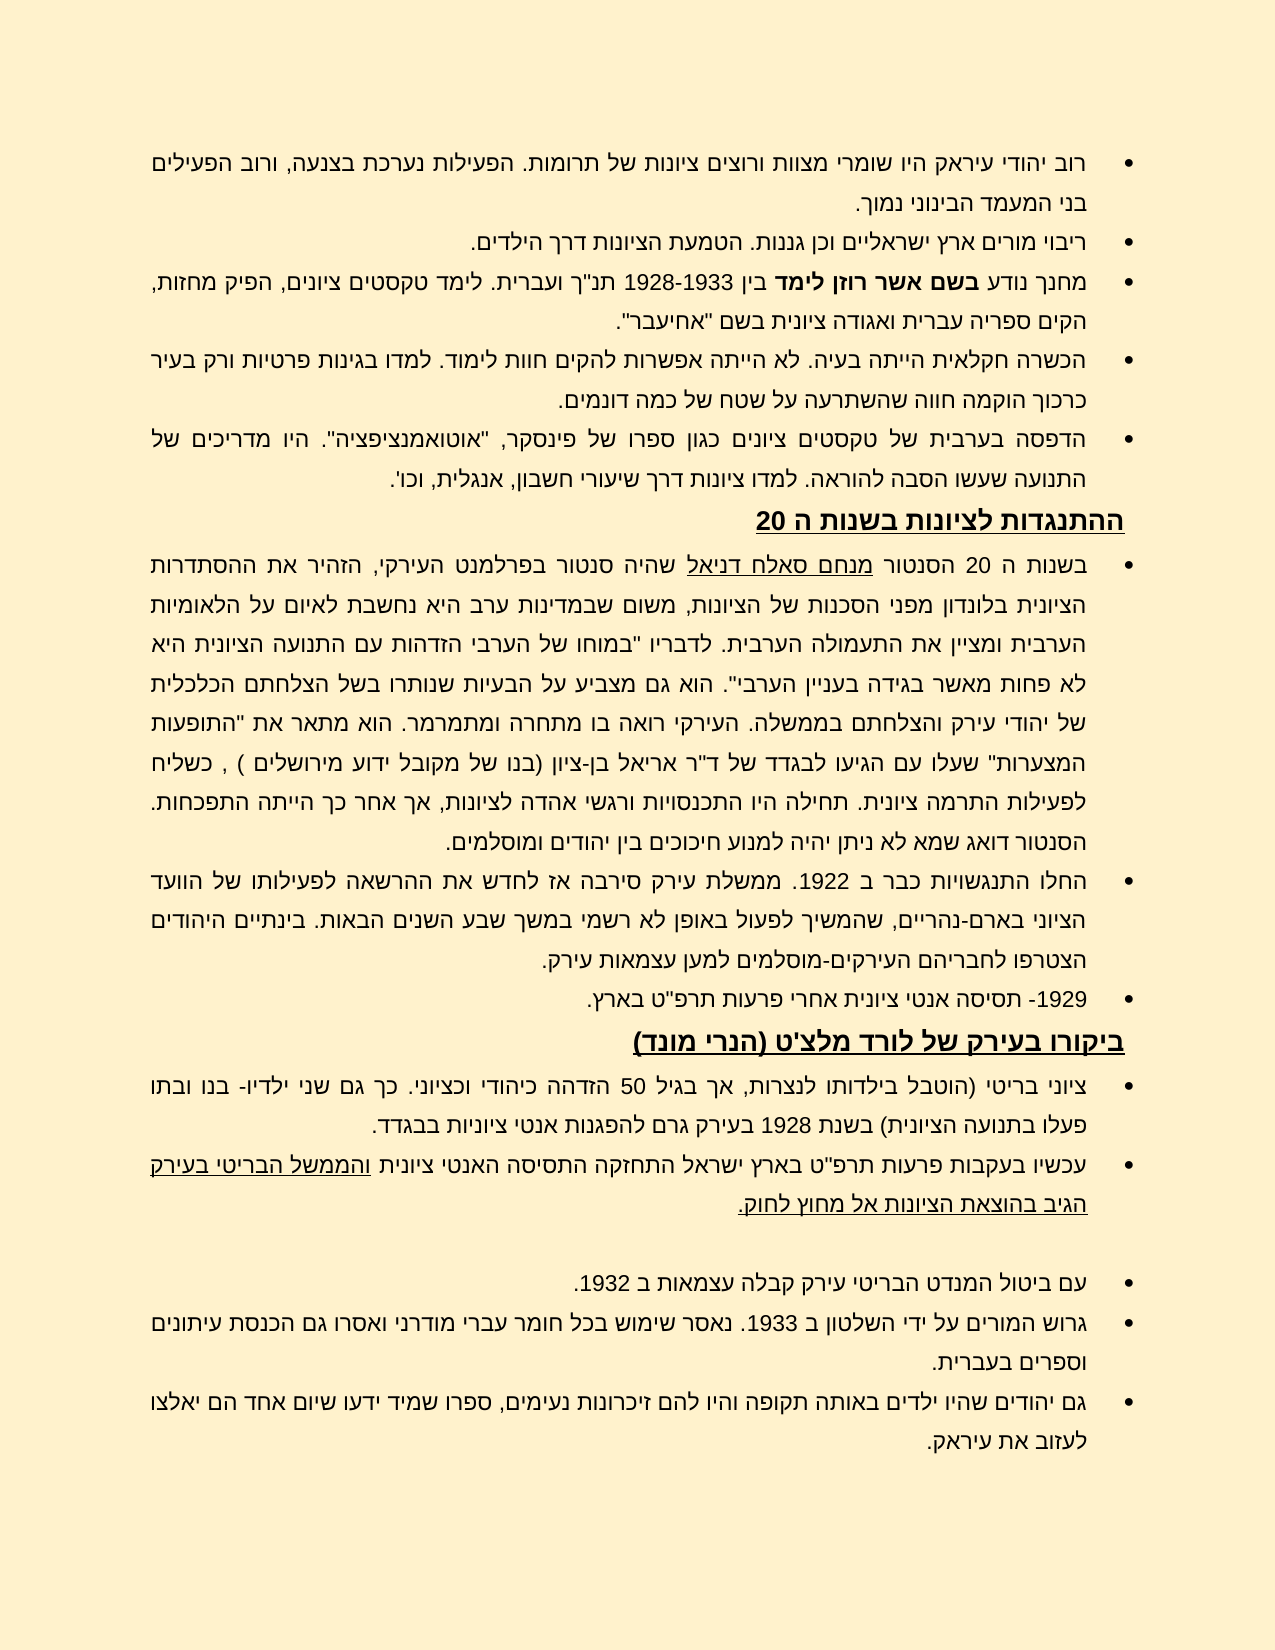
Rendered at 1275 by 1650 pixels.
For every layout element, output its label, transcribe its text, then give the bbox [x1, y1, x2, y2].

text ביקורו בעירק של לורד מלצ'ט (הנרי מונד) [150, 1026, 1124, 1057]
text ריבוי מורים ארץ ישראליים וכן גננות. הטמעת הציונות דרך הילדים. [150, 229, 1125, 255]
text ציוני בריטי (הוטבל בילדותו לנצרות, אך בגיל 50 הזדהה כיהודי וכציוני. כך גם שני ילדיו- בנו ובתו פעלו בתנועה הציונית) בשנת 1928 בעירק גרם להפגנות אנטי ציוניות בבגדד. [150, 1073, 1125, 1139]
text הכשרה חקלאית הייתה בעיה. לא הייתה אפשרות להקים חוות לימוד. למדו בגינות פרטיות ורק בעיר כרכוך הוקמה חווה שהשתרעה על שטח של כמה דונמים. [150, 347, 1125, 413]
text הדפסה בערבית של טקסטים ציונים כגון ספרו של פינסקר, "אוטואמנציפציה". היו מדריכים של התנועה שעשו הסבה להוראה. למדו ציונות דרך שיעורי חשבון, אנגלית, וכו'. [150, 426, 1125, 492]
text מחנך נודע בשם אשר רוזן לימד בין 1928-1933 תנ"ך ועברית. לימד טקסטים ציונים, הפיק מחזות, הקים ספריה עברית ואגודה ציונית בשם "אחיעבר". [150, 268, 1125, 334]
text ההתנגדות לציונות בשנות ה 20 [150, 505, 1124, 537]
text בשנות ה 20 הסנטור מנחם סאלח דניאל שהיה סנטור בפרלמנט העירקי, הזהיר את ההסתדרות הציונית בלונדון מפני הסכנות של הציונות, משום שבמדינות ערב היא נחשבת לאיום על הלאומיות הערבית ומציין את התעמולה הערבית. לדבריו "במוחו של הערבי הזדהות עם התנועה הציונית היא לא פחות מאשר בגידה בעניין הערבי". הוא גם מצביע על הבעיות שנותרו בשל הצלחתם הכלכלית של יהודי עירק והצלחתם בממשלה. העירקי רואה בו מתחרה ומתמרמר. הוא מתאר את "התופעות המצערות" שעלו עם הגיעו לבגדד של ד"ר אריאל בן-ציון (בנו של מקובל ידוע מירושלים ) , כשליח לפעילות התרמה ציונית. תחילה היו התכנסויות ורגשי אהדה לציונות, אך אחר כך הייתה התפכחות. הסנטור דואג שמא לא ניתן יהיה למנוע חיכוכים בין יהודים ומוסלמים. [150, 552, 1125, 855]
text רוב יהודי עיראק היו שומרי מצוות ורוצים ציונות של תרומות. הפעילות נערכת בצנעה, ורוב הפעילים בני המעמד הבינוני נמוך. [150, 150, 1125, 216]
text גם יהודים שהיו ילדים באותה תקופה והיו להם זיכרונות נעימים, ספרו שמיד ידעו שיום אחד הם יאלצו לעזוב את עיראק. [150, 1389, 1125, 1454]
text עם ביטול המנדט הבריטי עירק קבלה עצמאות ב 1932. [150, 1270, 1125, 1297]
text גרוש המורים על ידי השלטון ב 1933. נאסר שימוש בכל חומר עברי מודרני ואסרו גם הכנסת עיתונים וספרים בעברית. [150, 1310, 1125, 1376]
text עכשיו בעקבות פרעות תרפ"ט בארץ ישראל התחזקה התסיסה האנטי ציונית והממשל הבריטי בעירק הגיב בהוצאת הציונות אל מחוץ לחוק. [150, 1152, 1125, 1218]
text החלו התנגשויות כבר ב 1922. ממשלת עירק סירבה אז לחדש את ההרשאה לפעילותו של הוועד הציוני בארם-נהריים, שהמשיך לפעול באופן לא רשמי במשך שבע השנים הבאות. בינתיים היהודים הצטרפו לחבריהם העירקים-מוסלמים למען עצמאות עירק. [150, 868, 1125, 973]
text 1929- תסיסה אנטי ציונית אחרי פרעות תרפ"ט בארץ. [150, 986, 1125, 1013]
